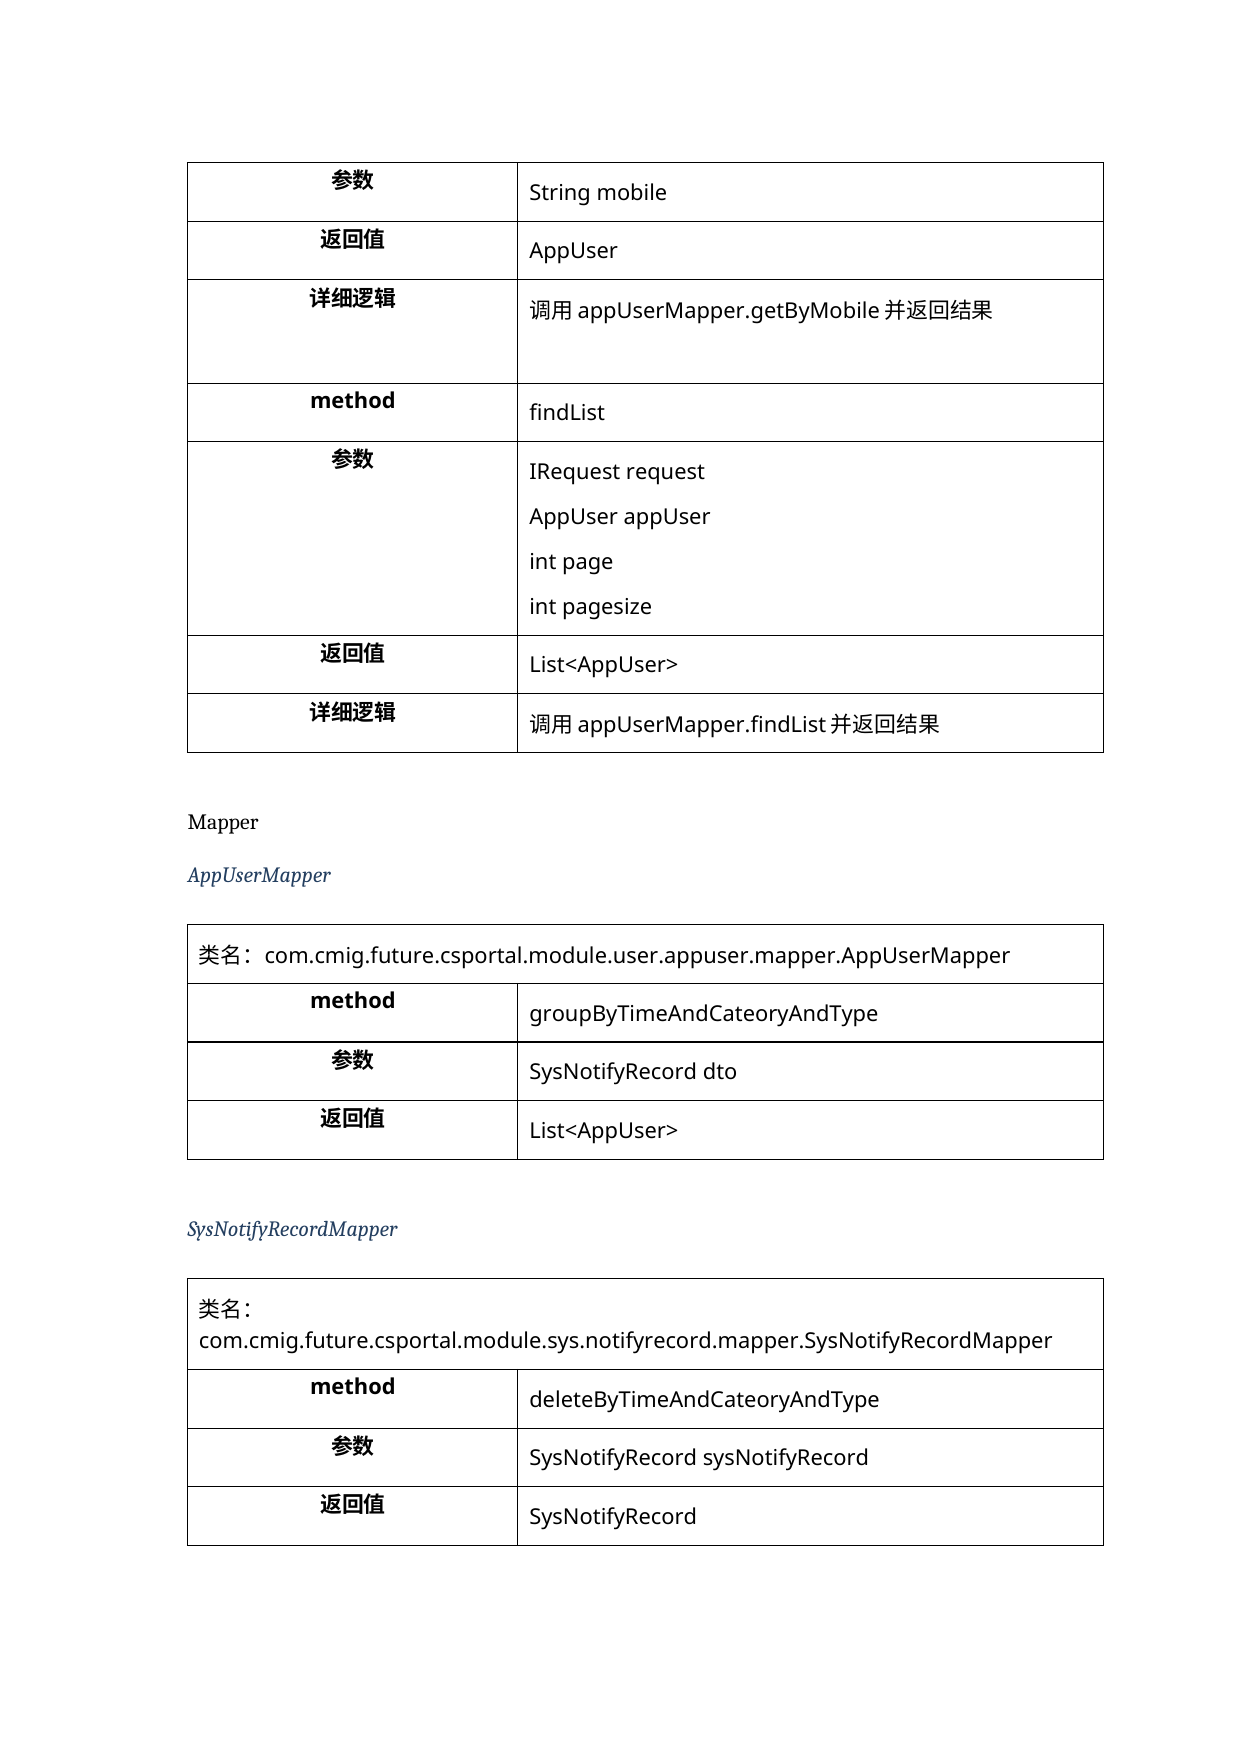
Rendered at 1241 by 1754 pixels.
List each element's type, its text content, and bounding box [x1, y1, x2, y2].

table_cell method [188, 1370, 517, 1427]
table_cell 返回值 [188, 1101, 517, 1158]
table_header 类名：com.cmig.future.csportal.module.sys.notifyrecord.mapper.SysNotifyRecordMapper [188, 1279, 1103, 1369]
table_cell String mobile [518, 163, 1103, 221]
table_cell SysNotifyRecord [518, 1487, 1103, 1544]
subtitle Mapper [187, 806, 1053, 838]
table_cell 返回值 [188, 222, 517, 279]
table_cell deleteByTimeAndCateoryAndType [518, 1370, 1103, 1427]
table_cell method [188, 984, 517, 1041]
table_cell groupByTimeAndCateoryAndType [518, 984, 1103, 1041]
table_cell List<AppUser> [518, 636, 1103, 693]
table_cell SysNotifyRecord sysNotifyRecord [518, 1429, 1103, 1486]
table_cell 详细逻辑 [188, 694, 517, 752]
subtitle SysNotifyRecordMapper [187, 1213, 1053, 1245]
table_cell IRequest request AppUser appUser int page int pagesize [518, 442, 1103, 634]
table_cell List<AppUser> [518, 1101, 1103, 1158]
table_cell 参数 [188, 163, 517, 221]
table_cell 参数 [188, 1043, 517, 1100]
table_cell 返回值 [188, 636, 517, 693]
subtitle AppUserMapper [187, 859, 1053, 892]
table_cell 返回值 [188, 1487, 517, 1544]
table_cell AppUser [518, 222, 1103, 279]
table_cell SysNotifyRecord dto [518, 1043, 1103, 1100]
table_cell 调用appUserMapper.getByMobile并返回结果 [518, 280, 1103, 382]
table_cell 详细逻辑 [188, 280, 517, 382]
table_header 类名：com.cmig.future.csportal.module.user.appuser.mapper.AppUserMapper [188, 925, 1103, 983]
table_cell 参数 [188, 1429, 517, 1486]
table_cell 参数 [188, 442, 517, 634]
table_cell method [188, 384, 517, 441]
table_cell 调用appUserMapper.findList并返回结果 [518, 694, 1103, 752]
table_cell findList [518, 384, 1103, 441]
